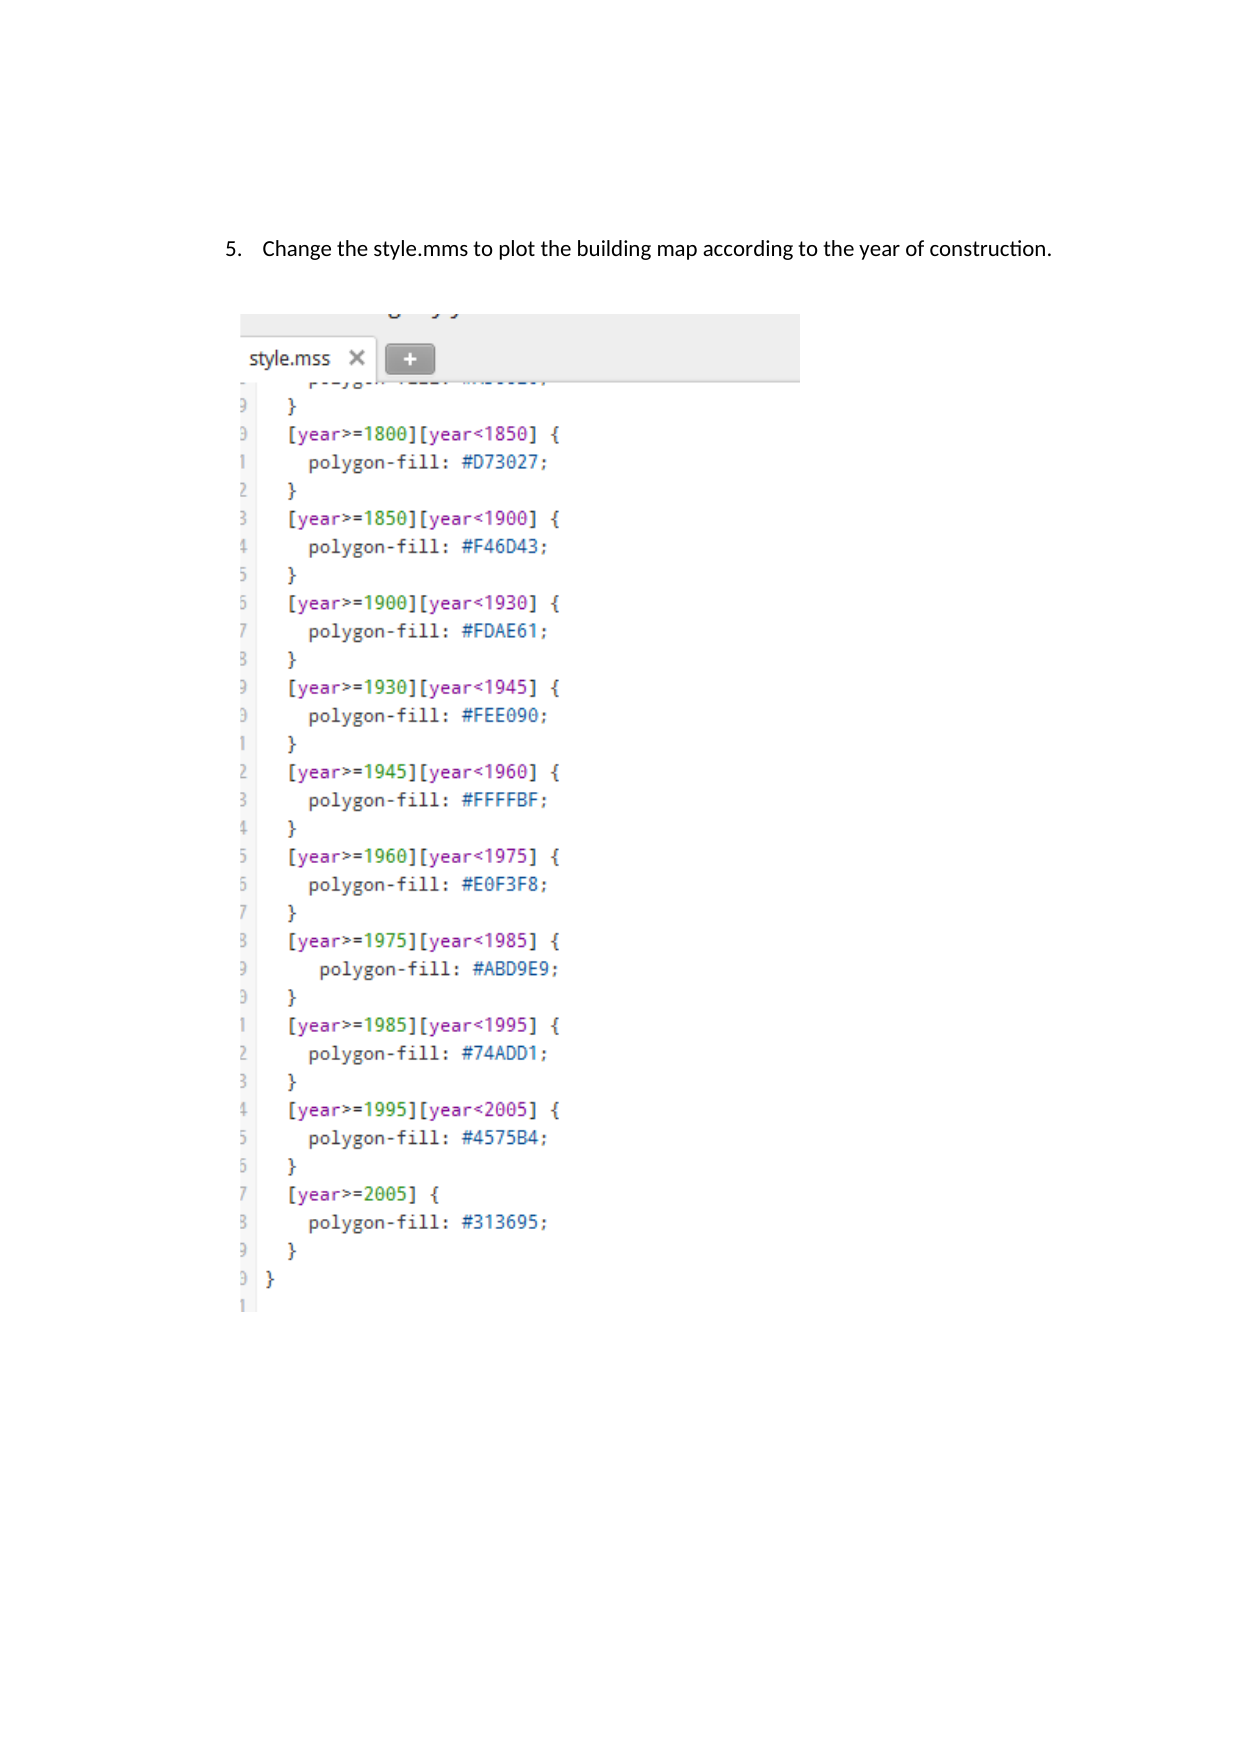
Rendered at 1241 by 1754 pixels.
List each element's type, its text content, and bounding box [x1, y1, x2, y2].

list Change the style.mms to plot the building map according to the year of construction. [225, 234, 1090, 262]
picture [240, 314, 800, 1311]
